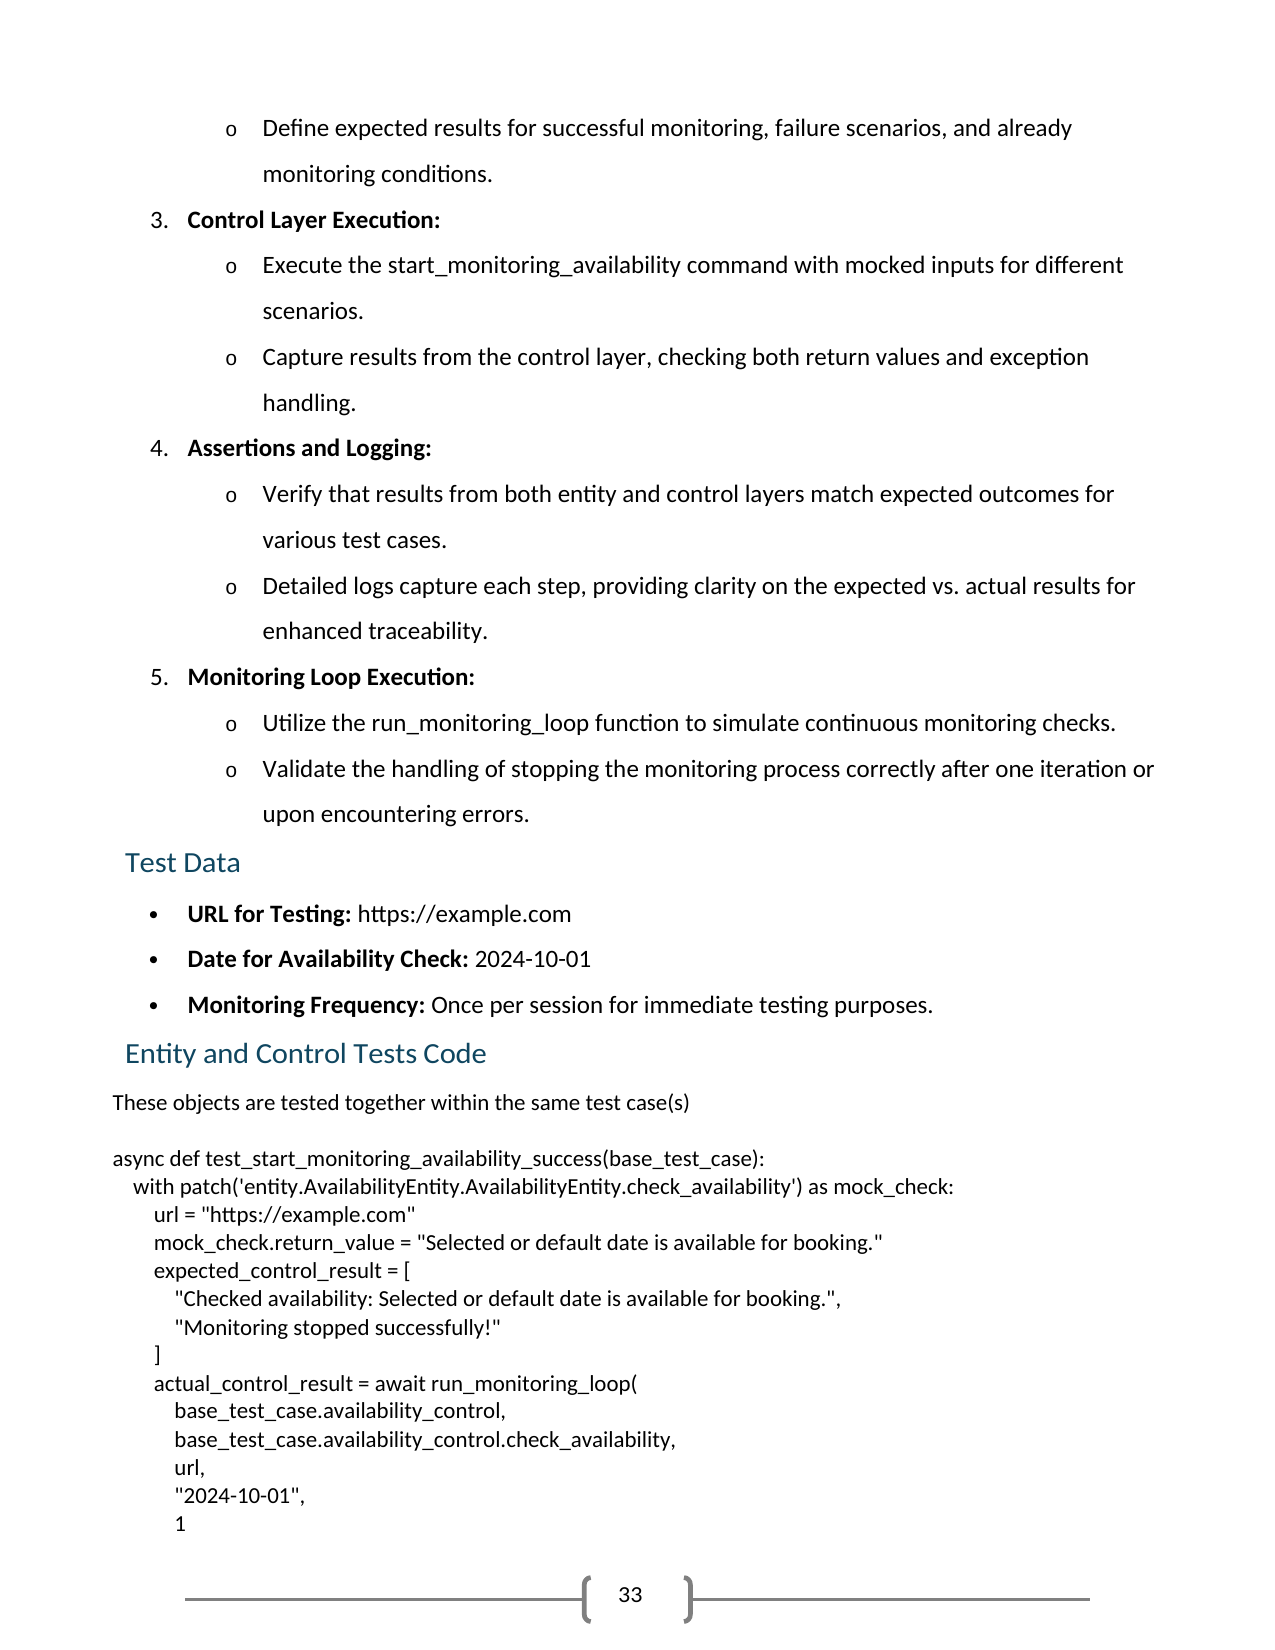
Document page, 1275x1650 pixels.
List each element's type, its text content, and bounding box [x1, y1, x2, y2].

text 1 [112, 1509, 1162, 1537]
text base_test_case.availability_control.check_availability, [112, 1425, 1162, 1453]
text base_test_case.availability_control, [112, 1397, 1162, 1425]
list Capture results from the control layer, checking both return values and exception handling. [225, 341, 1162, 417]
list Utilize the run_monitoring_loop function to simulate continuous monitoring checks. [225, 707, 1162, 737]
text async def test_start_monitoring_availability_success(base_test_case): [112, 1144, 1162, 1172]
list Verify that results from both entity and control layers match expected outcomes for various test cases. [225, 478, 1162, 554]
text url = "https://example.com" [112, 1201, 1162, 1228]
text ] [112, 1341, 1162, 1369]
list Monitoring Loop Execution: [150, 661, 1162, 692]
text "Monitoring stopped successfully!" [112, 1313, 1162, 1341]
list Execute the start_monitoring_availability command with mocked inputs for different scenarios. [225, 250, 1162, 326]
subtitle Entity and Control Tests Code [125, 1035, 1162, 1071]
text These objects are tested together within the same test case(s) [112, 1088, 1162, 1116]
text with patch('entity.AvailabilityEntity.AvailabilityEntity.check_availability') as mock_check: [112, 1172, 1162, 1201]
list Date for Availability Check: 2024-10-01 [150, 943, 1162, 974]
list URL for Testing: https://example.com [150, 898, 1162, 928]
text actual_control_result = await run_monitoring_loop( [112, 1369, 1162, 1397]
list Detailed logs capture each step, providing clarity on the expected vs. actual results for enhanced traceability. [225, 570, 1162, 646]
list Define expected results for successful monitoring, failure scenarios, and already monitoring conditions. [225, 112, 1162, 189]
list Validate the handling of stopping the monitoring process correctly after one iteration or upon encountering errors. [225, 753, 1162, 829]
text "2024-10-01", [112, 1481, 1162, 1509]
list Monitoring Frequency: Once per session for immediate testing purposes. [150, 989, 1162, 1020]
text url, [112, 1453, 1162, 1481]
text "Checked availability: Selected or default date is available for booking.", [112, 1284, 1162, 1313]
text expected_control_result = [ [112, 1257, 1162, 1284]
list Assertions and Logging: [150, 433, 1162, 463]
subtitle Test Data [125, 844, 1162, 880]
text mock_check.return_value = "Selected or default date is available for booking." [112, 1228, 1162, 1257]
list Control Layer Execution: [150, 204, 1162, 234]
